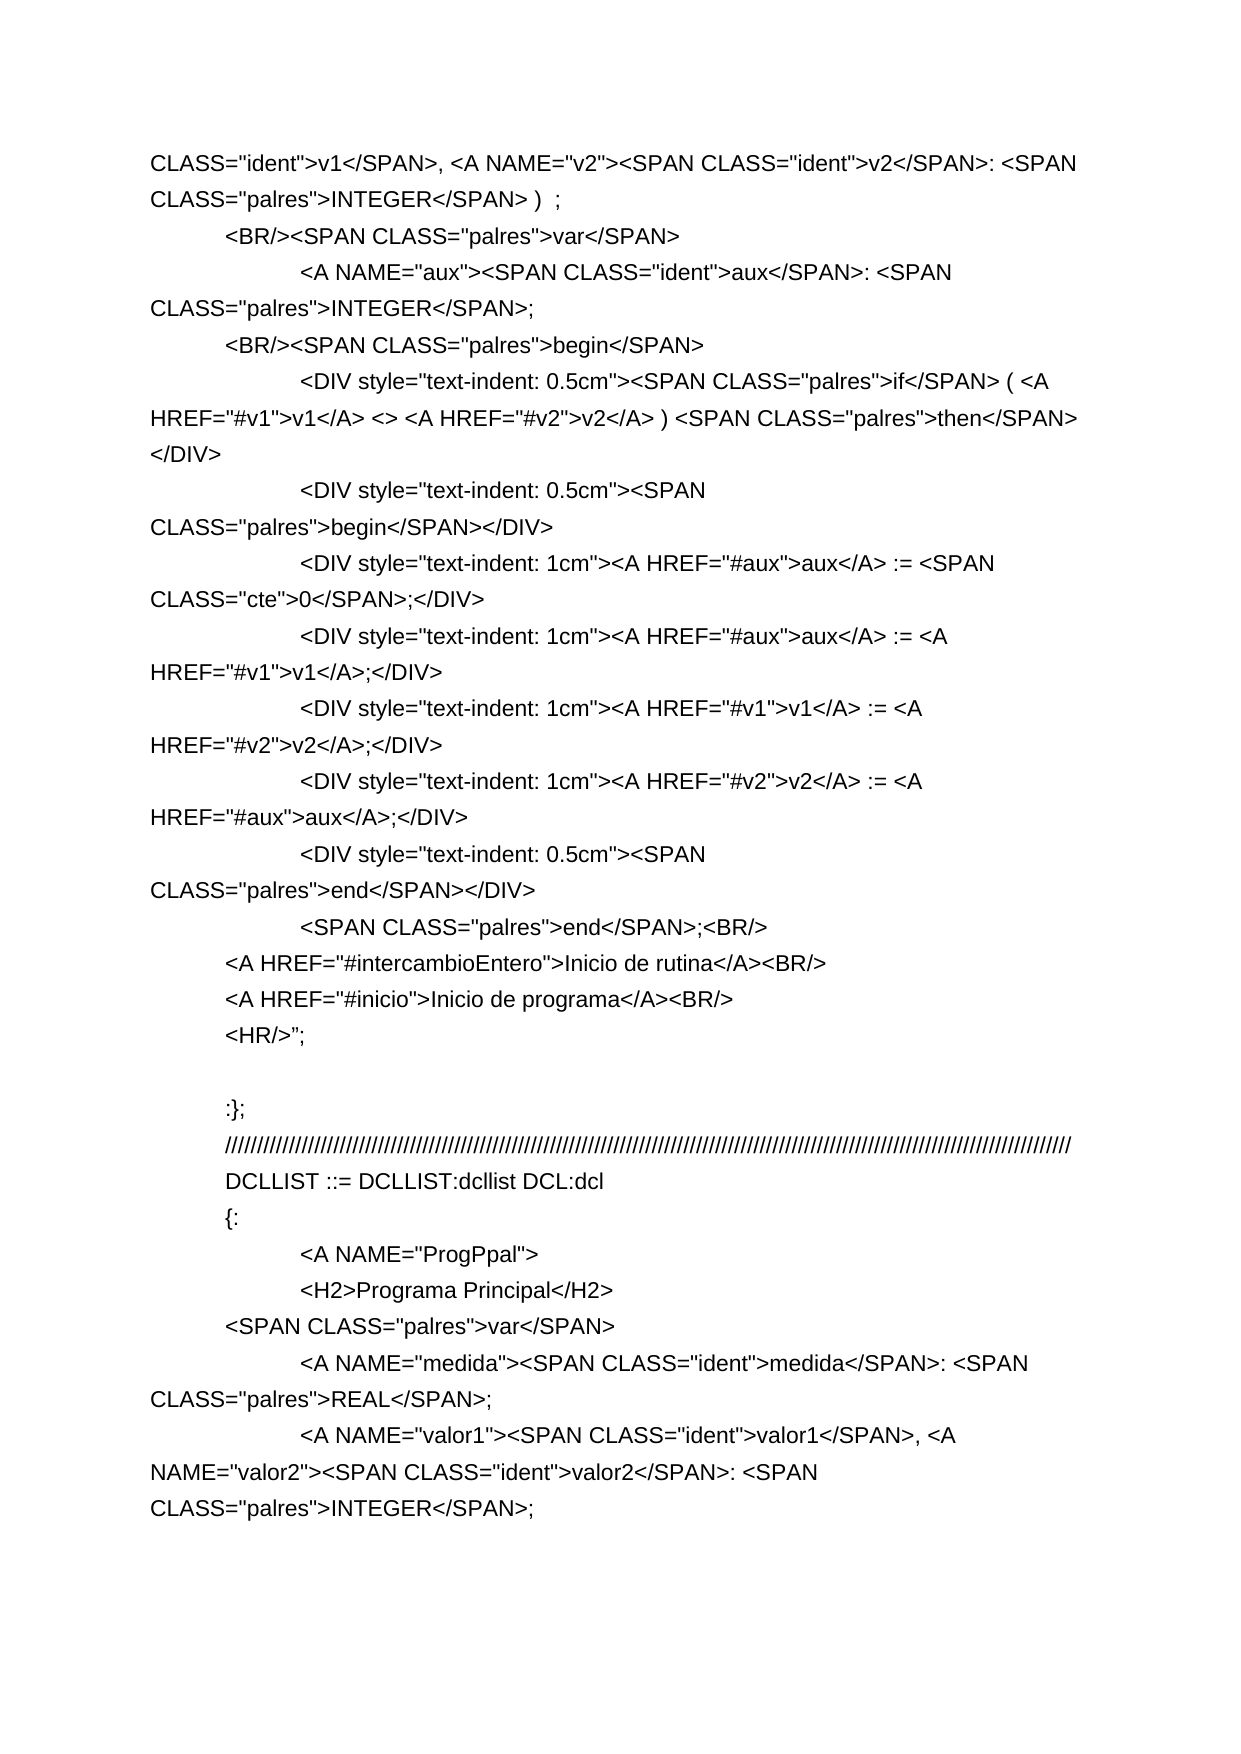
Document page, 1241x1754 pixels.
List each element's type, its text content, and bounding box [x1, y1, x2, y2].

text <DIV style="text-indent: 1cm"><A HREF="#v1">v1</A> := <A HREF="#v2">v2</A>;</DIV> [150, 695, 1090, 758]
text <A NAME="valor1"><SPAN CLASS="ident">valor1</SPAN>, <A NAME="valor2"><SPAN CLASS="ident">valor2</SPAN>: <SPAN CLASS="palres">INTEGER</SPAN>; [150, 1422, 1090, 1521]
text <HR/>”; [150, 1022, 1090, 1049]
text <DIV style="text-indent: 1cm"><A HREF="#aux">aux</A> := <SPAN CLASS="cte">0</SPAN>;</DIV> [150, 550, 1090, 613]
text <SPAN CLASS="palres">end</SPAN>;<BR/> [150, 913, 1090, 940]
text <A NAME="ProgPpal"> [150, 1241, 1090, 1267]
text <DIV style="text-indent: 1cm"><A HREF="#aux">aux</A> := <A HREF="#v1">v1</A>;</DIV> [150, 623, 1090, 685]
text <A HREF="#inicio">Inicio de programa</A><BR/> [150, 986, 1090, 1012]
text <A NAME="aux"><SPAN CLASS="ident">aux</SPAN>: <SPAN CLASS="palres">INTEGER</SPAN>; [150, 259, 1090, 322]
text <DIV style="text-indent: 0.5cm"><SPAN CLASS="palres">end</SPAN></DIV> [150, 841, 1090, 903]
text :}; [150, 1095, 1090, 1122]
text <A HREF="#intercambioEntero">Inicio de rutina</A><BR/> [150, 950, 1090, 976]
text <DIV style="text-indent: 0.5cm"><SPAN CLASS="palres">if</SPAN> ( <A HREF="#v1">v1</A> <> <A HREF="#v2">v2</A> ) <SPAN CLASS="palres">then</SPAN> </DIV> [150, 368, 1090, 467]
text {: [150, 1204, 1090, 1231]
text <BR/><SPAN CLASS="palres">var</SPAN> [150, 223, 1090, 249]
text <BR/><SPAN CLASS="palres">begin</SPAN> [150, 332, 1090, 358]
text <DIV style="text-indent: 0.5cm"><SPAN CLASS="palres">begin</SPAN></DIV> [150, 477, 1090, 540]
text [150, 150, 1090, 213]
text DCLLIST ::= DCLLIST:dcllist DCL:dcl [150, 1168, 1090, 1194]
text <DIV style="text-indent: 1cm"><A HREF="#v2">v2</A> := <A HREF="#aux">aux</A>;</DIV> [150, 768, 1090, 831]
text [150, 1350, 1090, 1412]
text <H2>Programa Principal</H2> [150, 1277, 1090, 1303]
text <SPAN CLASS="palres">var</SPAN> [150, 1313, 1090, 1340]
text ///////////////////////////////////////////////////////////////////////////////////////////////////////////////////////////////////// [150, 1132, 1090, 1158]
